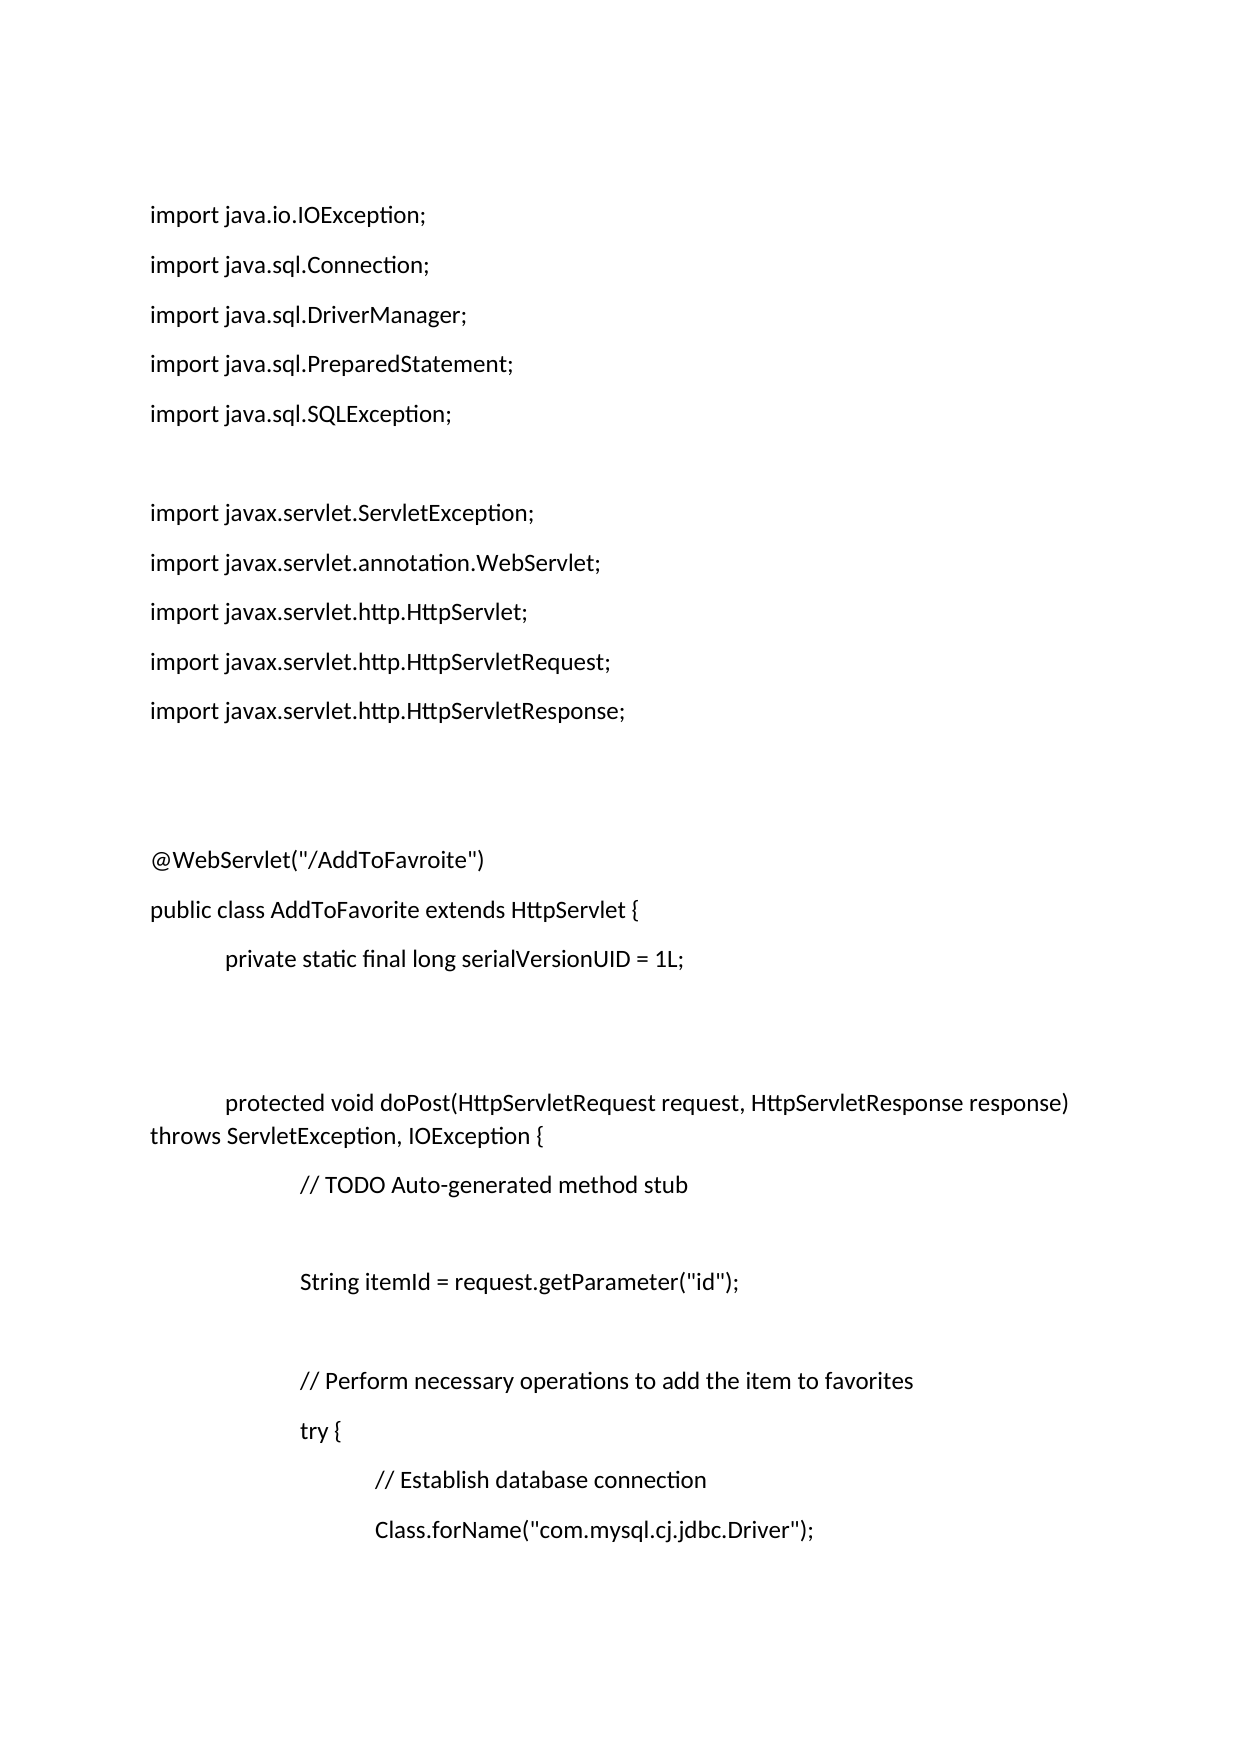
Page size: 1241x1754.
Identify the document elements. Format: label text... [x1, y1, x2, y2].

text import java.sql.DriverManager; [150, 299, 1090, 329]
text import java.sql.SQLException; [150, 398, 1090, 428]
text import java.io.IOException; [150, 199, 1090, 230]
text import javax.servlet.annotation.WebServlet; [150, 547, 1090, 577]
text @WebServlet("/AddToFavroite") [150, 844, 1090, 875]
text import javax.servlet.http.HttpServlet; [150, 596, 1090, 627]
text // Establish database connection [150, 1464, 1090, 1495]
text // Perform necessary operations to add the item to favorites [150, 1365, 1090, 1396]
text public class AddToFavorite extends HttpServlet { [150, 894, 1090, 924]
text import javax.servlet.http.HttpServletRequest; [150, 646, 1090, 676]
text import javax.servlet.ServletException; [150, 497, 1090, 528]
text import javax.servlet.http.HttpServletResponse; [150, 695, 1090, 726]
text import java.sql.Connection; [150, 249, 1090, 280]
text // TODO Auto-generated method stub [150, 1169, 1090, 1200]
text Class.forName("com.mysql.cj.jdbc.Driver"); [150, 1514, 1090, 1544]
text protected void doPost(HttpServletRequest request, HttpServletResponse response) throws ServletException, IOException { [150, 1087, 1090, 1150]
text import java.sql.PreparedStatement; [150, 348, 1090, 379]
text try { [150, 1415, 1090, 1445]
text String itemId = request.getParameter("id"); [150, 1266, 1090, 1297]
text private static final long serialVersionUID = 1L; [150, 943, 1090, 974]
